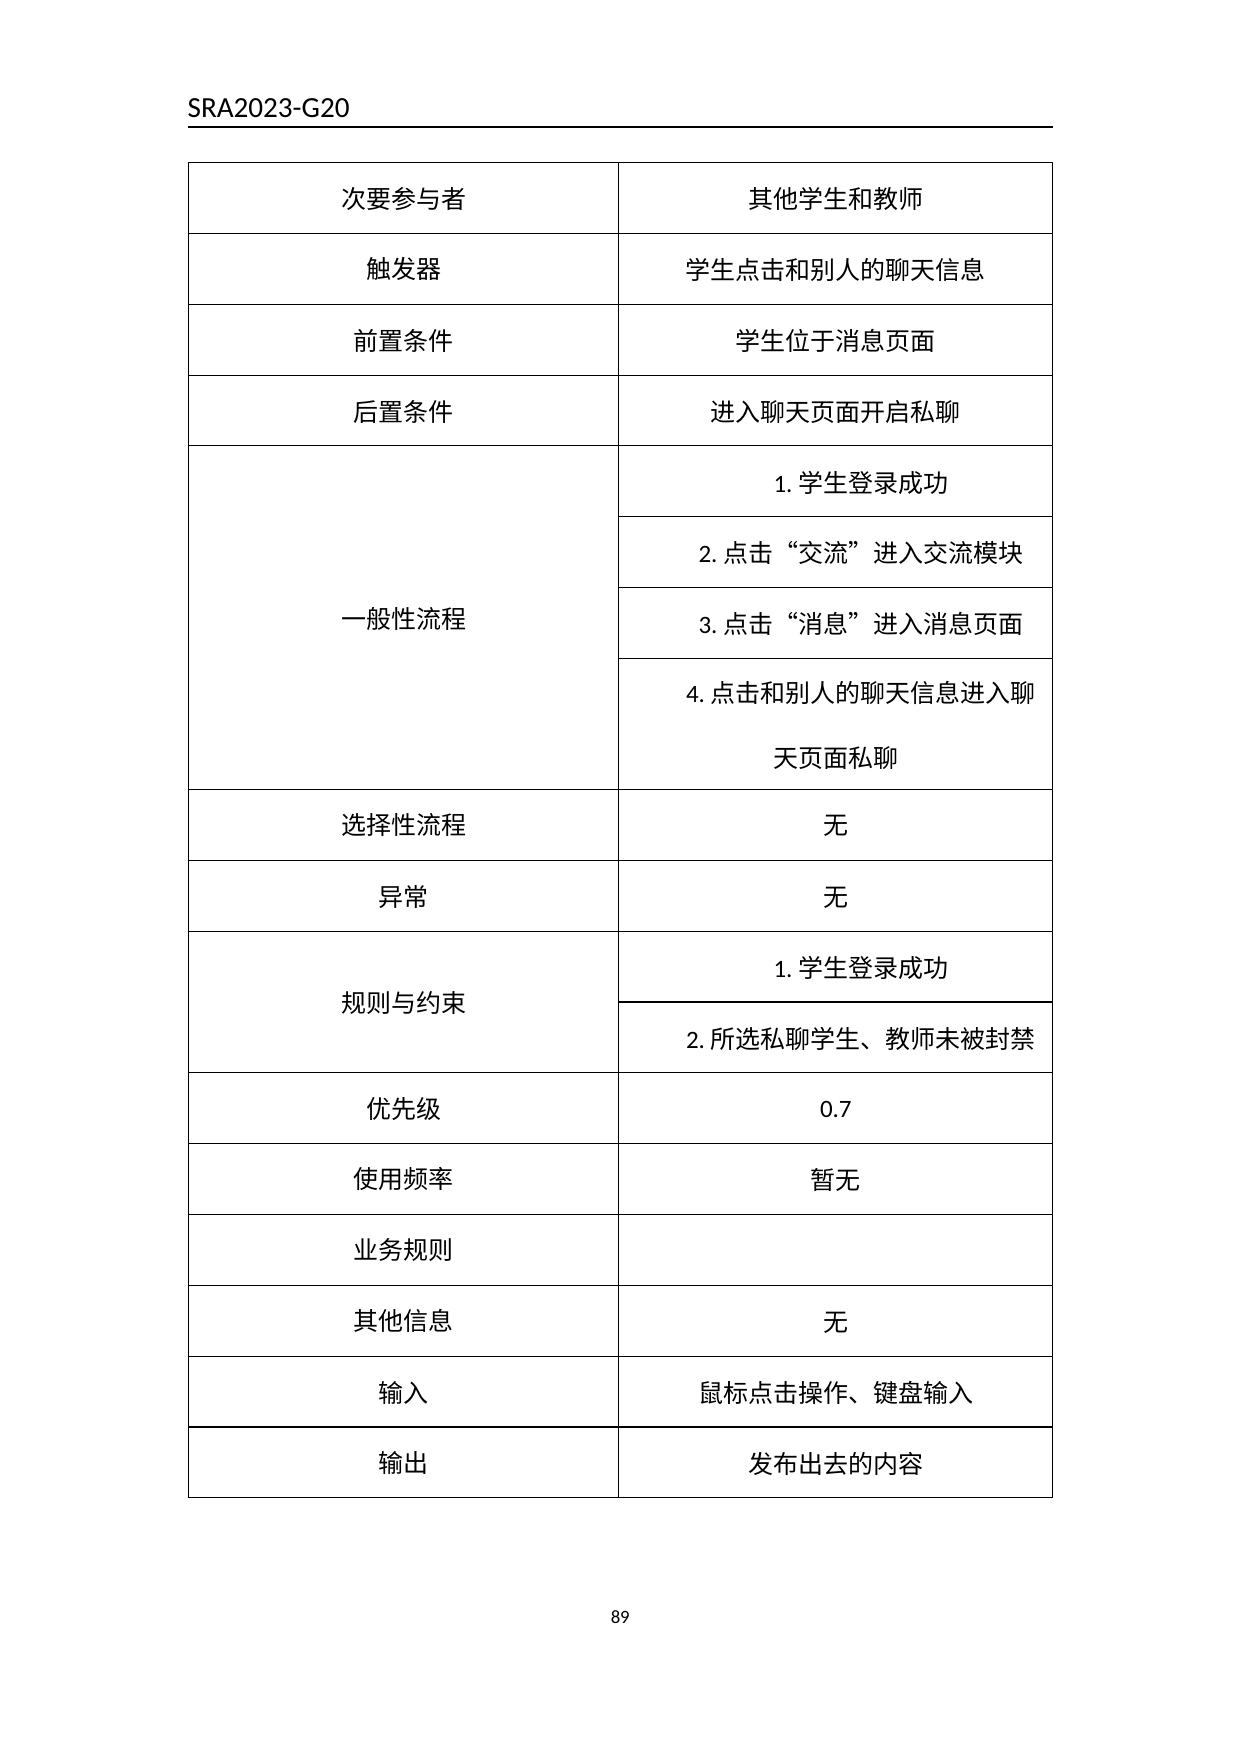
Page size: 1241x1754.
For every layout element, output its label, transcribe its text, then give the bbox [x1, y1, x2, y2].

table_cell 发布出去的内容 [619, 1428, 1052, 1497]
table_cell 业务规则 [189, 1215, 618, 1285]
table_cell 无 [619, 1286, 1052, 1356]
table_cell 触发器 [189, 234, 618, 304]
table_cell 前置条件 [189, 305, 618, 374]
table_cell 优先级 [189, 1073, 618, 1143]
table_cell 学生位于消息页面 [619, 305, 1052, 374]
table_cell 输出 [189, 1428, 618, 1497]
table_cell 点击“消息”进入消息页面 [619, 588, 1052, 658]
table_cell 鼠标点击操作、键盘输入 [619, 1357, 1052, 1426]
table_cell 暂无 [619, 1144, 1052, 1214]
table_cell 其他学生和教师 [619, 163, 1052, 233]
table_cell 规则与约束 [189, 932, 618, 1072]
table_cell 学生登录成功 [619, 932, 1052, 1001]
table_cell 学生登录成功 [619, 446, 1052, 516]
table_cell 无 [619, 790, 1052, 860]
table_cell 所选私聊学生、教师未被封禁 [619, 1003, 1052, 1072]
table_cell 0.7 [619, 1073, 1052, 1143]
table_cell 点击“交流”进入交流模块 [619, 517, 1052, 587]
table_cell 无 [619, 861, 1052, 931]
table_cell 选择性流程 [189, 790, 618, 860]
table_cell 使用频率 [189, 1144, 618, 1214]
table_cell 后置条件 [189, 376, 618, 445]
table_cell 异常 [189, 861, 618, 931]
table_cell 进入聊天页面开启私聊 [619, 376, 1052, 445]
table_cell 学生点击和别人的聊天信息 [619, 234, 1052, 304]
table_cell 一般性流程 [189, 446, 618, 789]
table_cell [619, 1215, 1052, 1285]
table_cell 输入 [189, 1357, 618, 1426]
table_cell 次要参与者 [189, 163, 618, 233]
table_cell 其他信息 [189, 1286, 618, 1356]
table_cell 点击和别人的聊天信息进入聊天页面私聊 [619, 659, 1052, 789]
